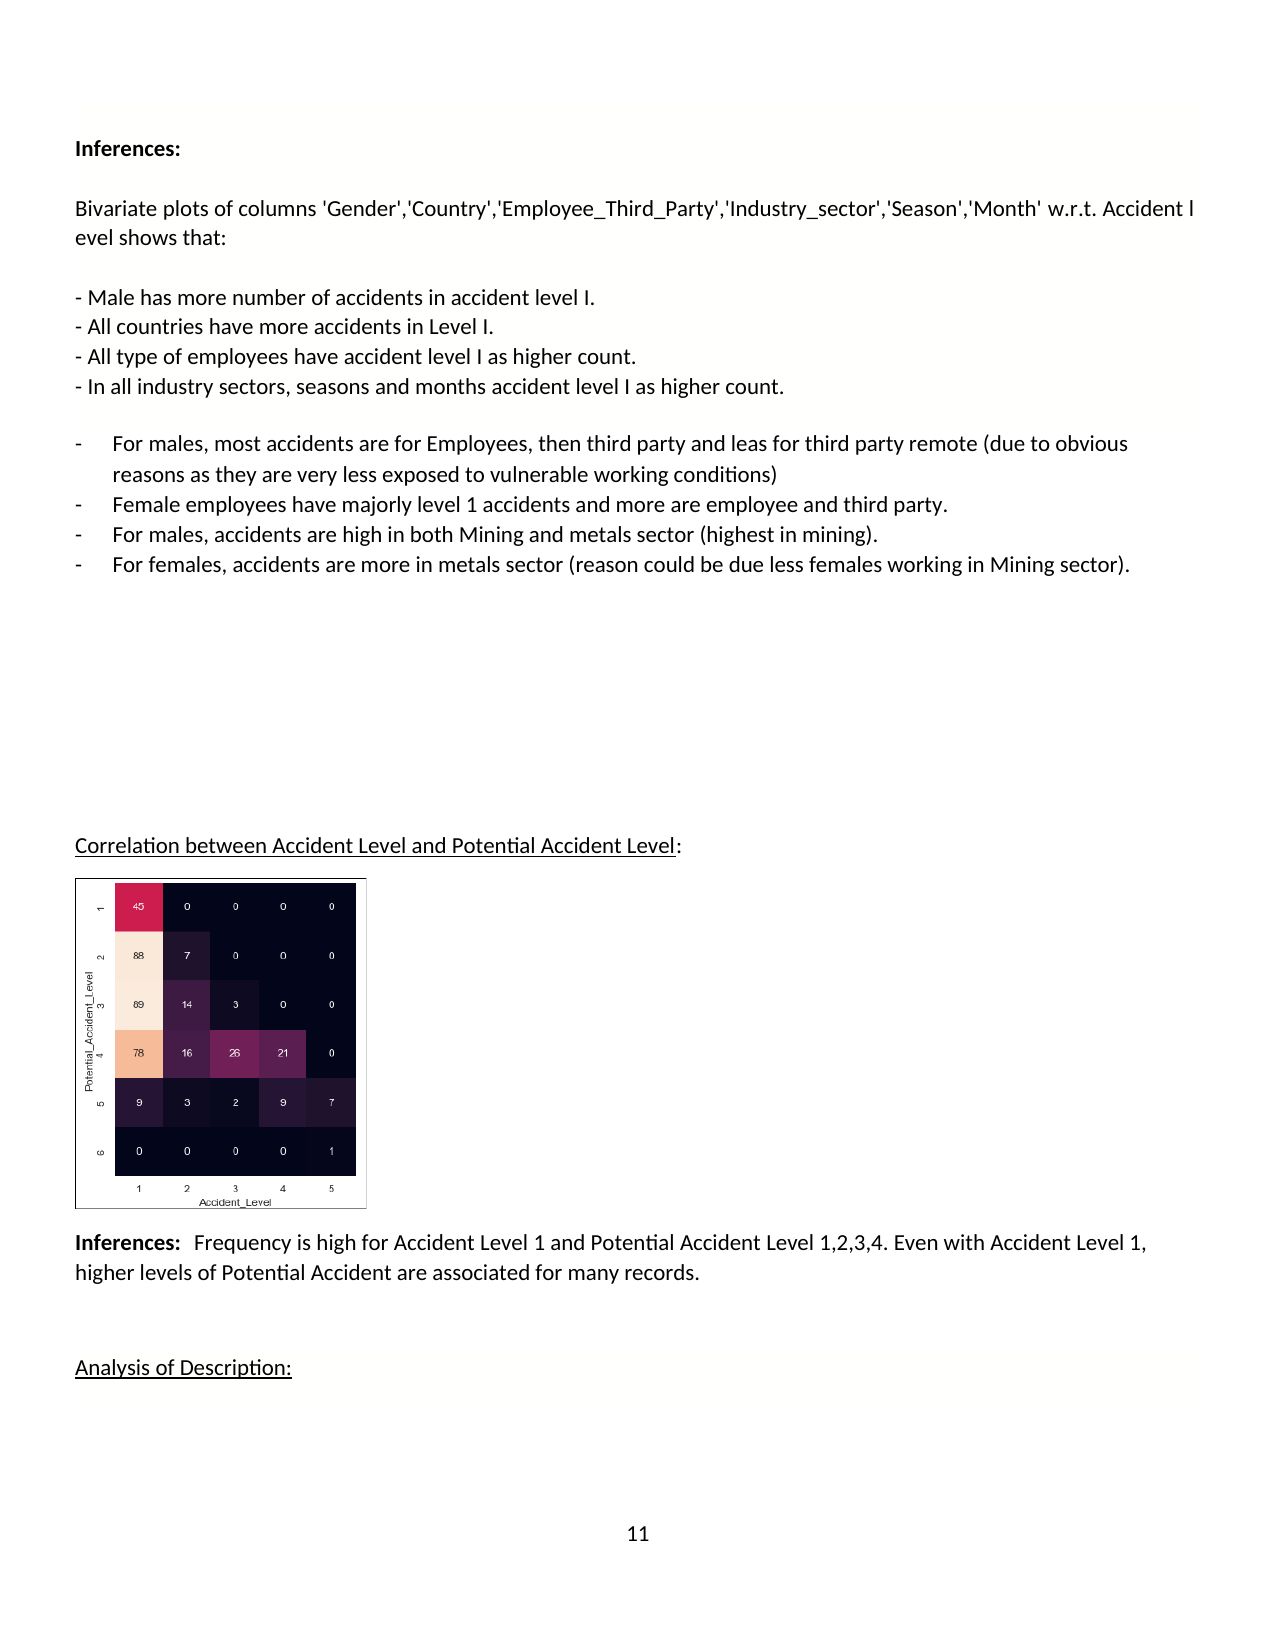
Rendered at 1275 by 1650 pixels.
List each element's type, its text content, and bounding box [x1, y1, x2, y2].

text Bivariate plots of columns 'Gender','Country','Employee_Third_Party','Industry_sector','Season','Month' w.r.t. Accident level shows that: [75, 192, 1200, 251]
text - In all industry sectors, seasons and months accident level I as higher count. [75, 370, 1200, 400]
list For males, accidents are high in both Mining and metals sector (highest in mining). [75, 520, 1200, 548]
text - All countries have more accidents in Level I. [75, 311, 1200, 341]
list Female employees have majorly level 1 accidents and more are employee and third party. [75, 490, 1200, 518]
text Correlation between Accident Level and Potential Accident Level: [75, 832, 1200, 860]
text Inferences: Frequency is high for Accident Level 1 and Potential Accident Level 1,2,3,4. Even with Accident Level 1, higher levels of Potential Accident are associated for many records. [75, 1228, 1200, 1286]
text Inferences: [75, 133, 1200, 162]
text - All type of employees have accident level I as higher count. [75, 341, 1200, 370]
text - Male has more number of accidents in accident level I. [75, 281, 1200, 311]
list For males, most accidents are for Employees, then third party and leas for third party remote (due to obvious reasons as they are very less exposed to vulnerable working conditions) [75, 429, 1200, 488]
picture [75, 878, 367, 1209]
text Analysis of Description: [75, 1352, 1200, 1381]
list For females, accidents are more in metals sector (reason could be due less females working in Mining sector). [75, 550, 1200, 578]
